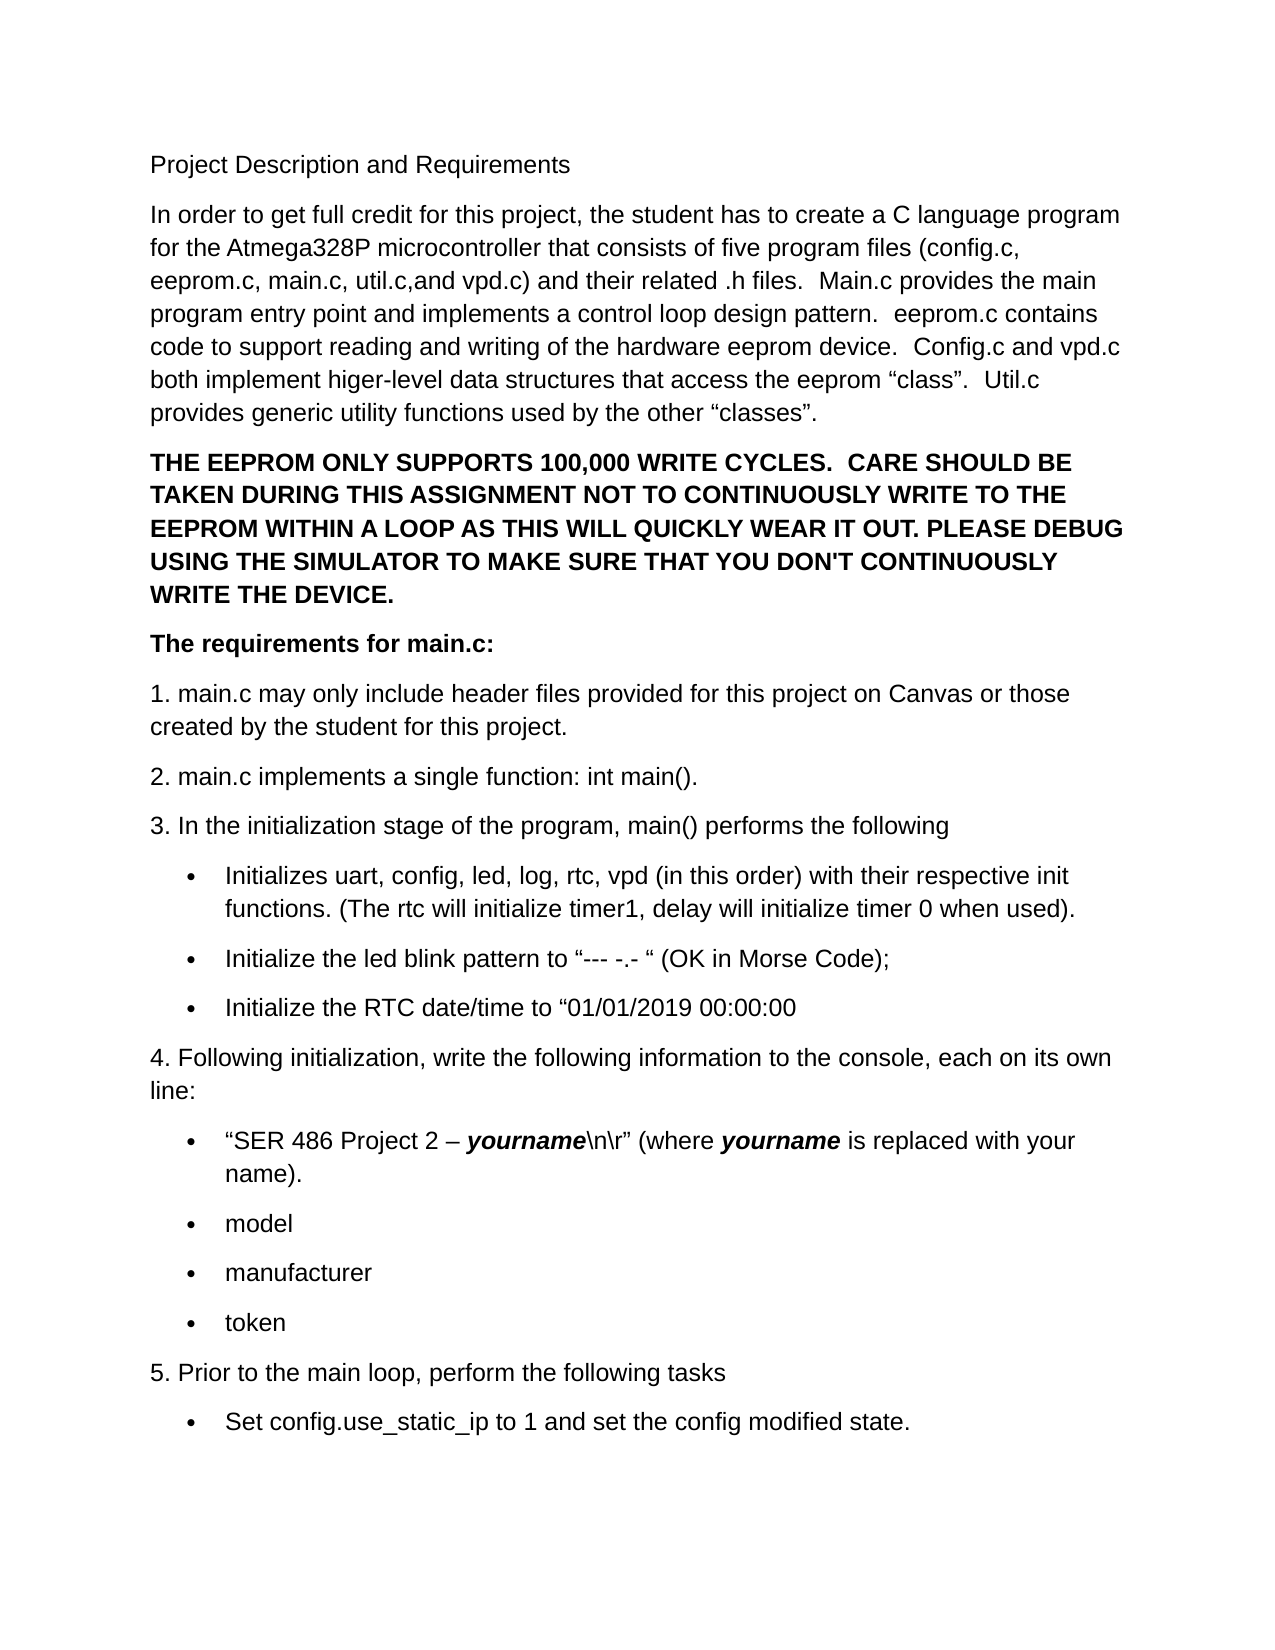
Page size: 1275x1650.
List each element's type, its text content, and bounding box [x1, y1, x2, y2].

text 4. Following initialization, write the following information to the console, each on its own line: [150, 1043, 1125, 1105]
text In order to get full credit for this project, the student has to create a C language program for the Atmega328P microcontroller that consists of five program files (config.c, eeprom.c, main.c, util.c,and vpd.c) and their related .h files. Main.c provides the main program entry point and implements a control loop design pattern. eeprom.c contains code to support reading and writing of the hardware eeprom device. Config.c and vpd.c both implement higer-level data structures that access the eeprom “class”. Util.c provides generic utility functions used by the other “classes”. [150, 200, 1125, 427]
text 1. main.c may only include header files provided for this project on Canvas or those created by the student for this project. [150, 679, 1125, 741]
list Initialize the RTC date/time to “01/01/2019 00:00:00 [187, 993, 1125, 1022]
list Initialize the led blink pattern to “--- -.- “ (OK in Morse Code); [187, 944, 1125, 972]
list Initializes uart, config, led, log, rtc, vpd (in this order) with their respective init functions. (The rtc will initialize timer1, delay will initialize timer 0 when used). [187, 861, 1125, 923]
text The requirements for main.c: [150, 629, 1125, 658]
text Project Description and Requirements [150, 150, 1125, 179]
text 5. Prior to the main loop, perform the following tasks [150, 1358, 1125, 1386]
list model [187, 1208, 1125, 1237]
text 2. main.c implements a single function: int main(). [150, 762, 1125, 790]
text 3. In the initialization stage of the program, main() performs the following [150, 811, 1125, 840]
list “SER 486 Project 2 – yourname\n\r” (where yourname is replaced with your name). [187, 1126, 1125, 1188]
list manufacturer [187, 1258, 1125, 1287]
list Set config.use_static_ip to 1 and set the config modified state. [187, 1407, 1125, 1436]
text THE EEPROM ONLY SUPPORTS 100,000 WRITE CYCLES. CARE SHOULD BE TAKEN DURING THIS ASSIGNMENT NOT TO CONTINUOUSLY WRITE TO THE EEPROM WITHIN A LOOP AS THIS WILL QUICKLY WEAR IT OUT. PLEASE DEBUG USING THE SIMULATOR TO MAKE SURE THAT YOU DON'T CONTINUOUSLY WRITE THE DEVICE. [150, 447, 1125, 608]
list token [187, 1308, 1125, 1337]
